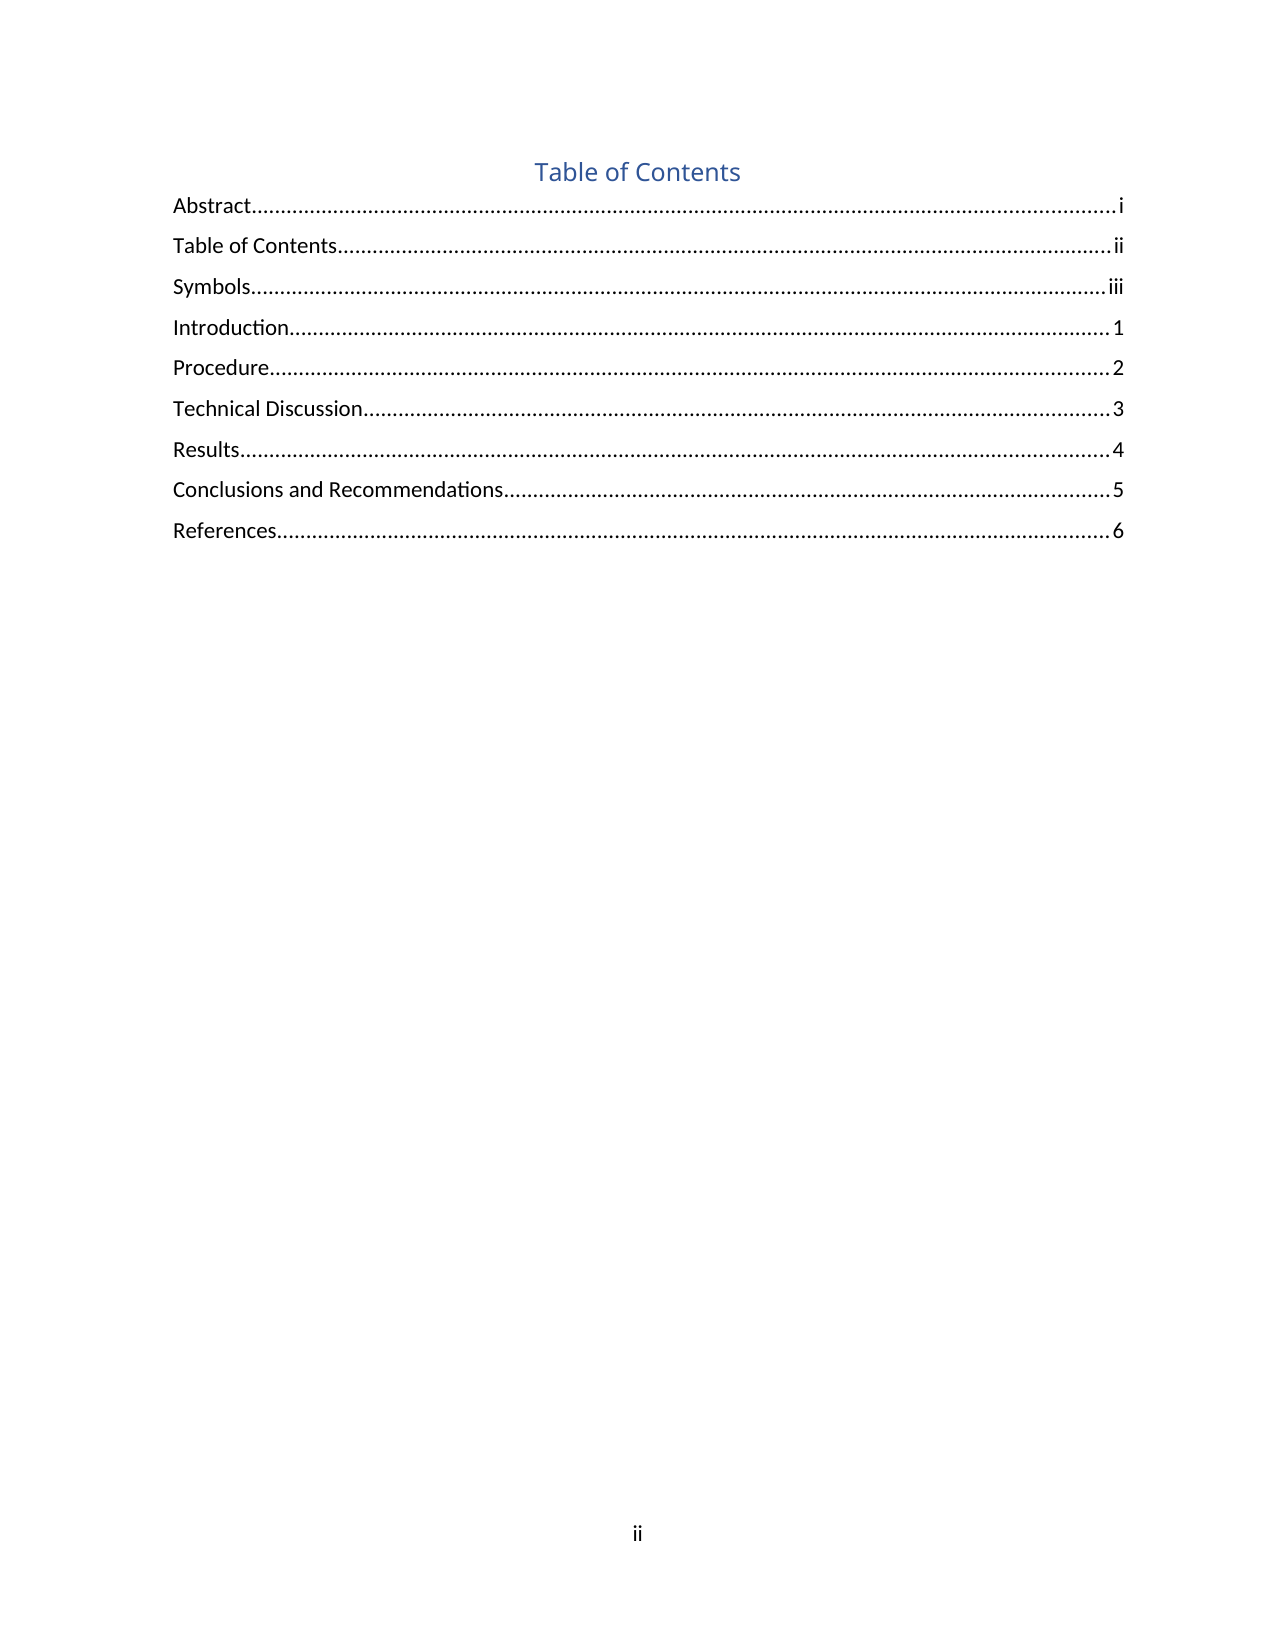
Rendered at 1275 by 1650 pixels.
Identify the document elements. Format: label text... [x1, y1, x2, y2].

subtitle Table of Contents [150, 154, 1125, 188]
